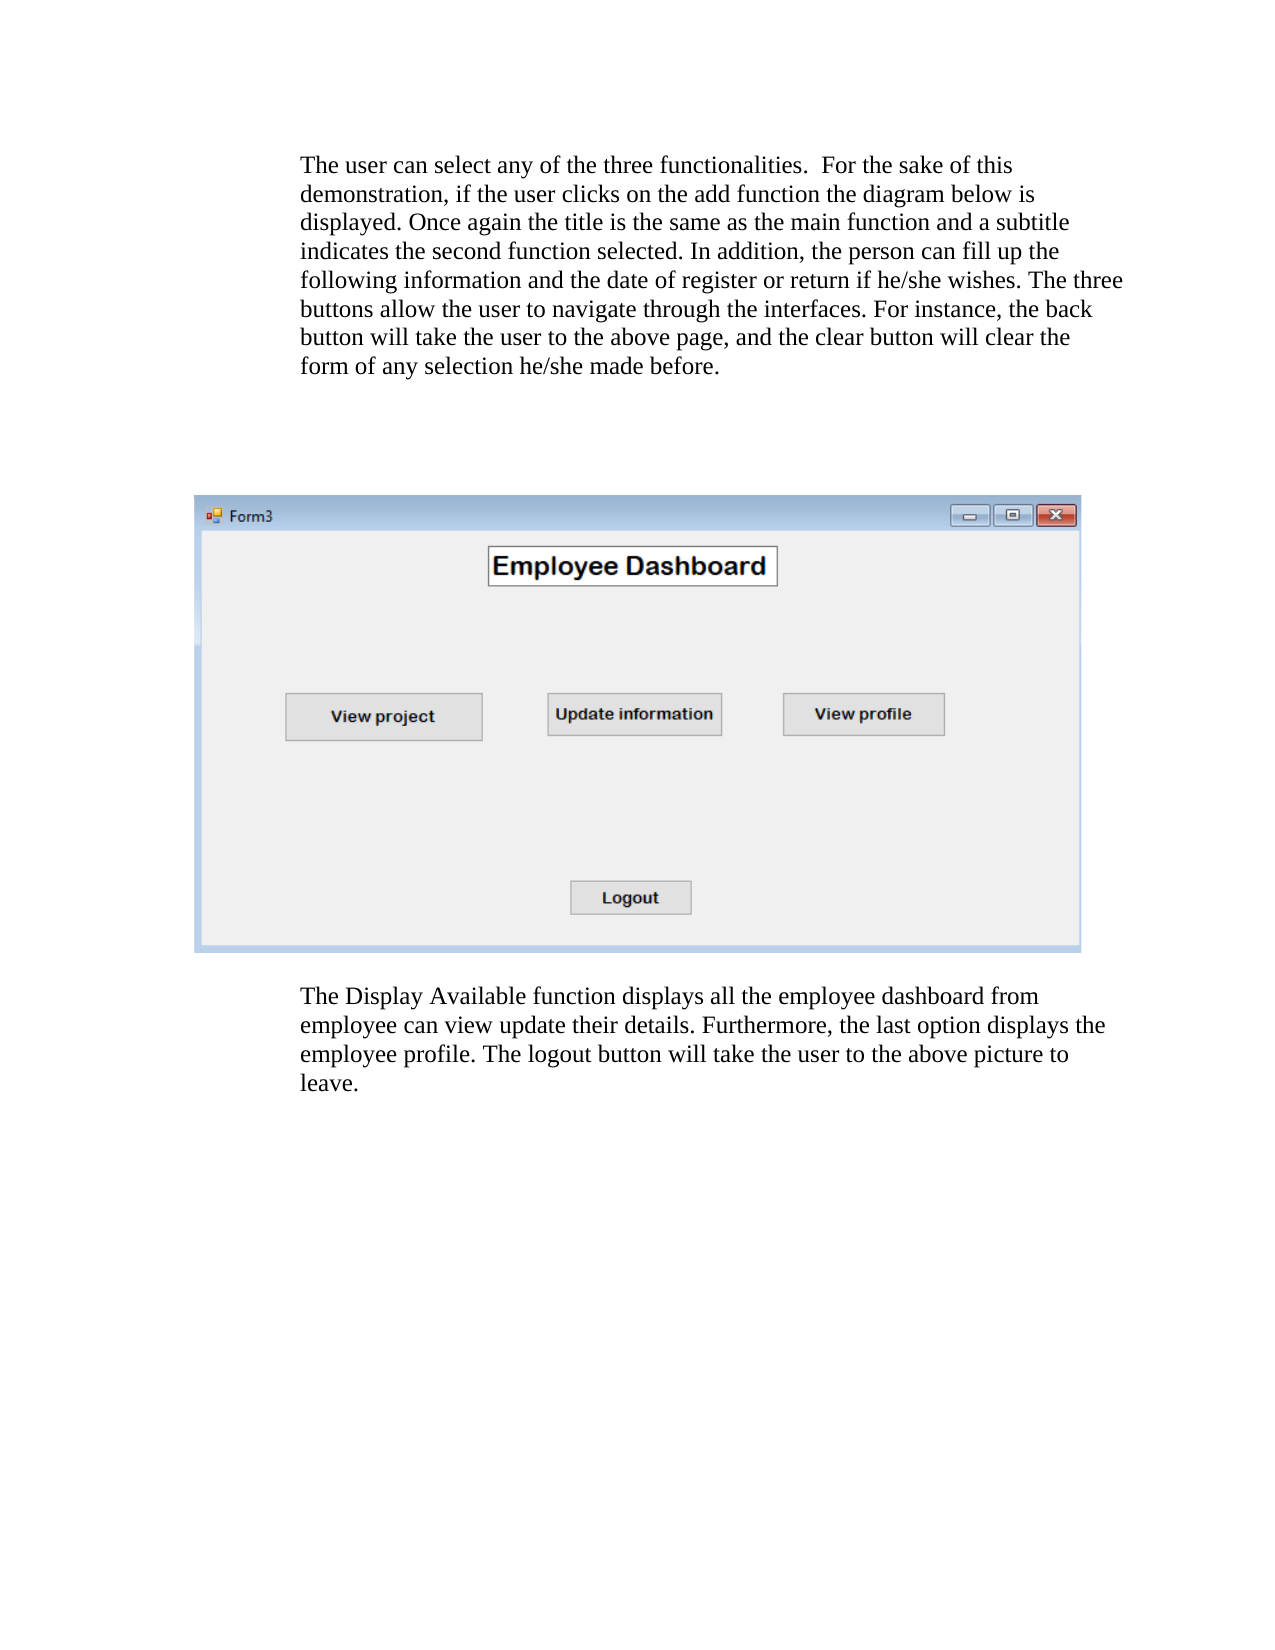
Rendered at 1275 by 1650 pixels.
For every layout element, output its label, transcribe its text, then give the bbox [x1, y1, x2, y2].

text The user can select any of the three functionalities. For the sake of this demonstration, if the user clicks on the add function the diagram below is displayed. Once again the title is the same as the main function and a subtitle indicates the second function selected. In addition, the person can fill up the following information and the date of register or return if he/she wishes. The three buttons allow the user to navigate through the interfaces. For instance, the back button will take the user to the above page, and the clear button will clear the form of any selection he/she made before. [300, 150, 1125, 380]
picture [193, 495, 1082, 953]
text The Display Available function displays all the employee dashboard from employee can view update their details. Furthermore, the last option displays the employee profile. The logout button will take the user to the above picture to leave. [300, 981, 1125, 1096]
